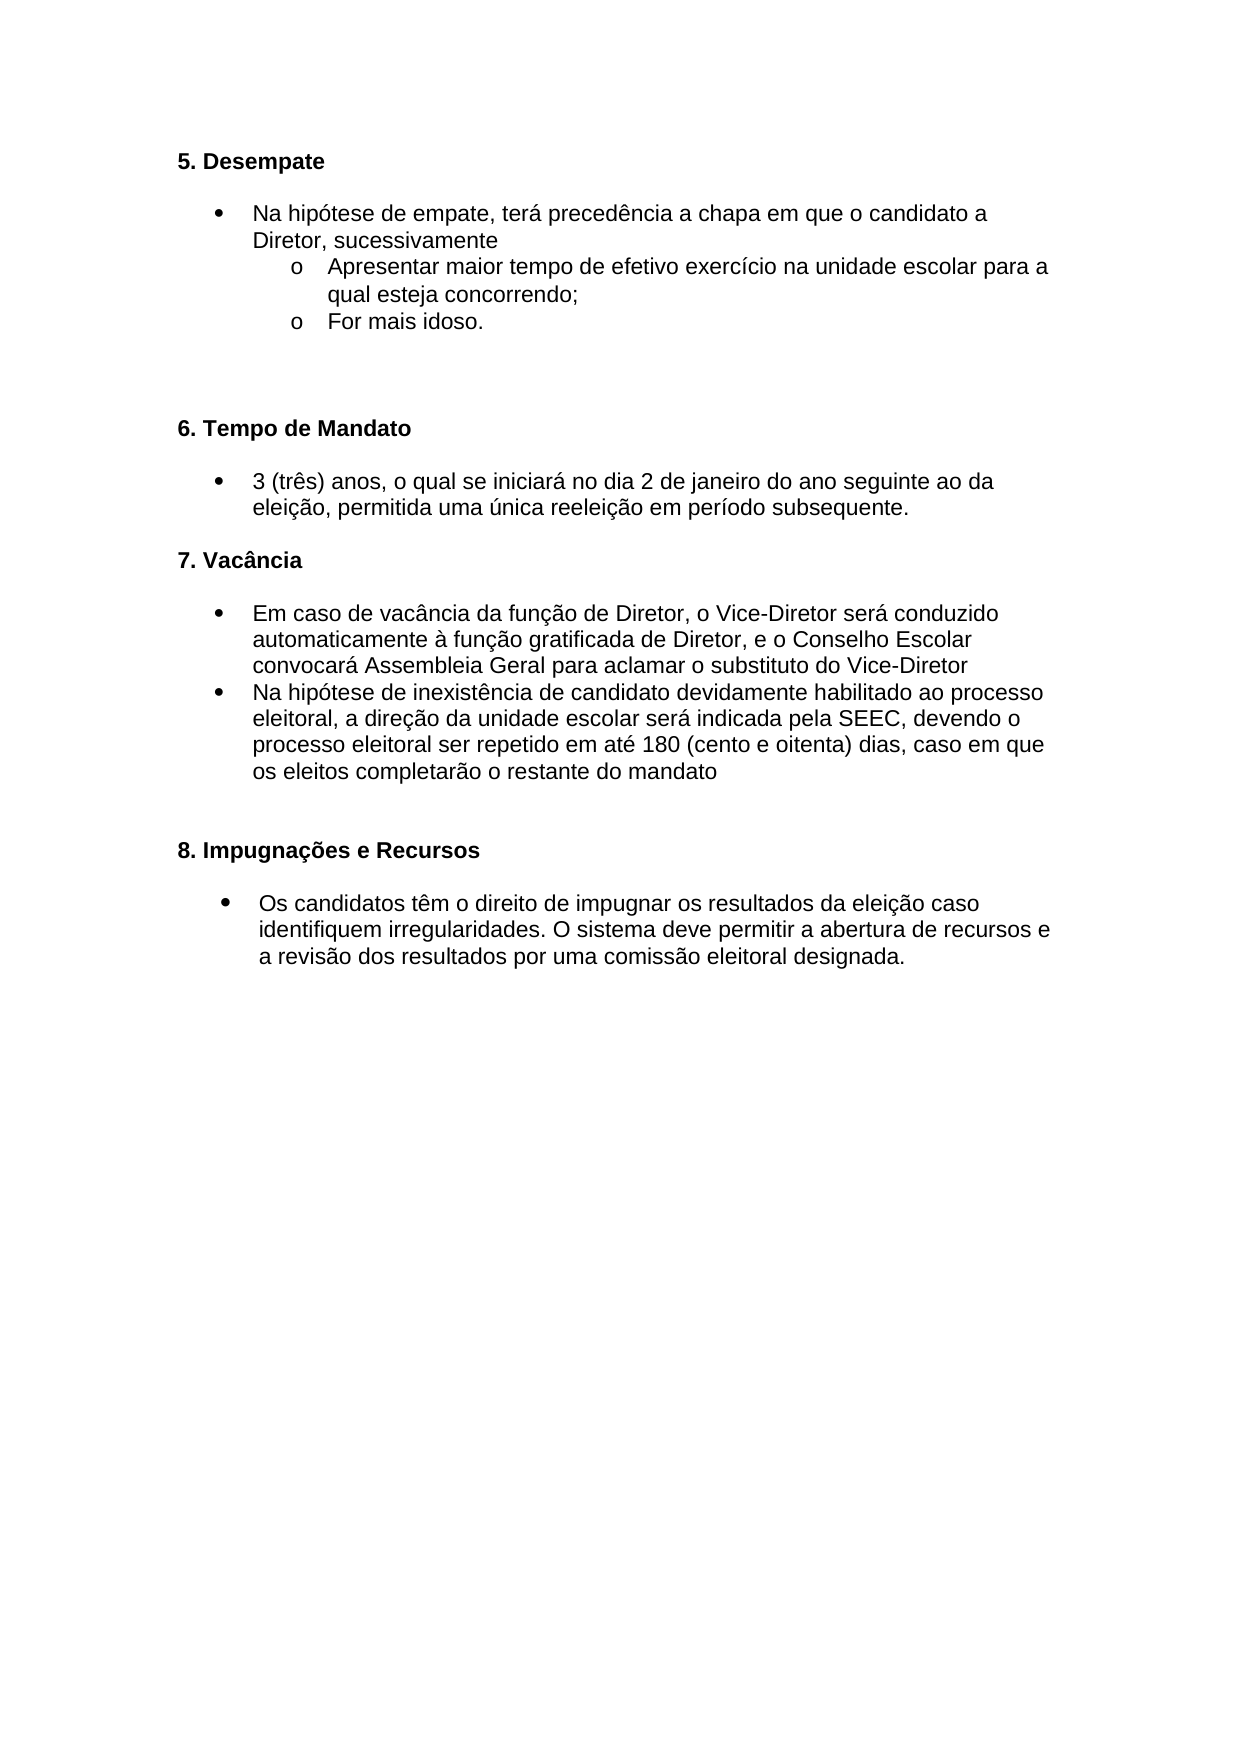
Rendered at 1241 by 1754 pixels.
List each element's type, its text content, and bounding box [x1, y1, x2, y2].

list 3 (três) anos, o qual se iniciará no dia 2 de janeiro do ano seguinte ao da eleição, permitida uma única reeleição em período subsequente. [215, 468, 1063, 521]
text 8. Impugnações e Recursos [177, 837, 1063, 863]
list Na hipótese de empate, terá precedência a chapa em que o candidato a Diretor, sucessivamente [215, 200, 1063, 253]
text 7. Vacância [177, 547, 1063, 573]
text 5. Desempate [177, 148, 1063, 174]
list For mais idoso. [290, 308, 1063, 336]
list Em caso de vacância da função de Diretor, o Vice-Diretor será conduzido automaticamente à função gratificada de Diretor, e o Conselho Escolar convocará Assembleia Geral para aclamar o substituto do Vice-Diretor [215, 599, 1063, 679]
text 6. Tempo de Mandato [177, 415, 1063, 441]
list Apresentar maior tempo de efetivo exercício na unidade escolar para a qual esteja concorrendo; [290, 253, 1063, 308]
list Os candidatos têm o direito de impugnar os resultados da eleição caso identifiquem irregularidades. O sistema deve permitir a abertura de recursos e a revisão dos resultados por uma comissão eleitoral designada. [221, 889, 1063, 969]
list Na hipótese de inexistência de candidato devidamente habilitado ao processo eleitoral, a direção da unidade escolar será indicada pela SEEC, devendo o processo eleitoral ser repetido em até 180 (cento e oitenta) dias, caso em que os eleitos completarão o restante do mandato [215, 679, 1063, 784]
